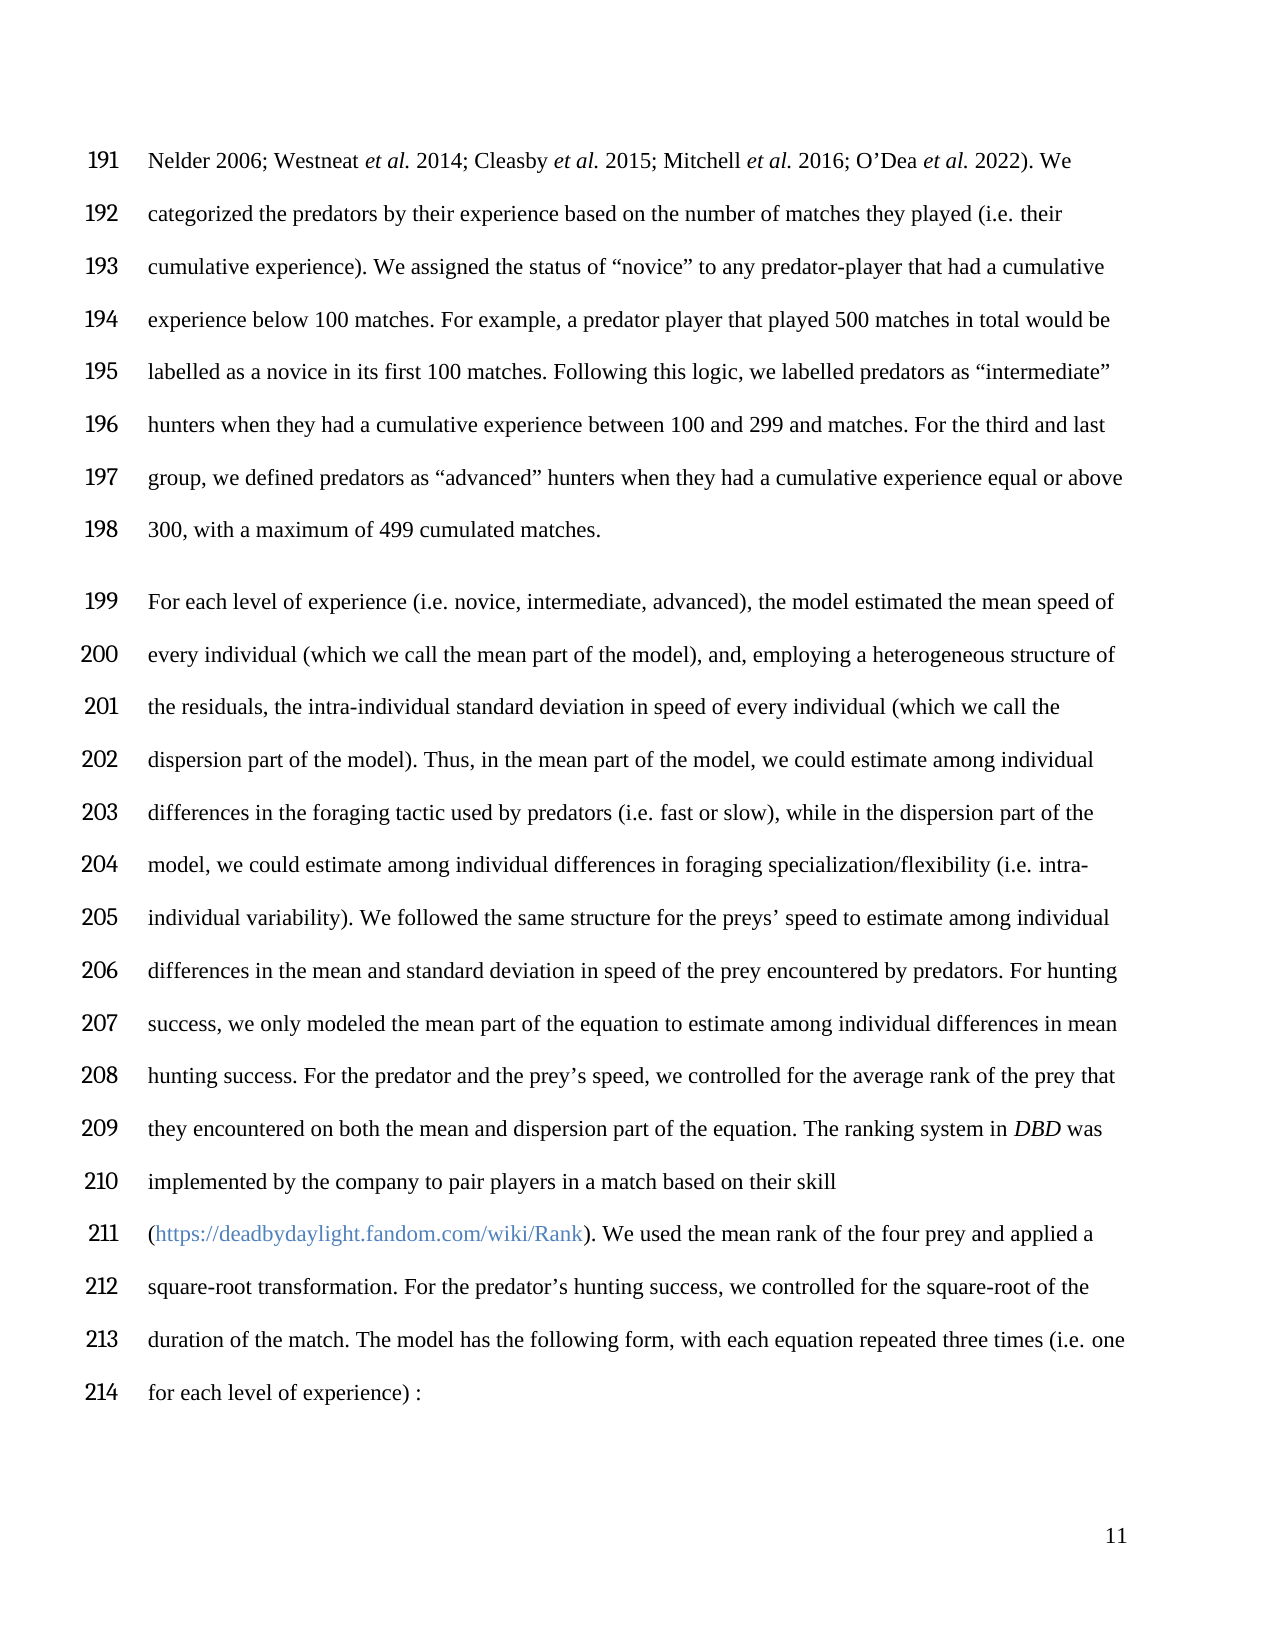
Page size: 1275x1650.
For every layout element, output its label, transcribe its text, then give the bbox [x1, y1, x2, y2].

text For each level of experience (i.e. novice, intermediate, advanced), the model estimated the mean speed of every individual (which we call the mean part of the model), and, employing a heterogeneous structure of the residuals, the intra-individual standard deviation in speed of every individual (which we call the dispersion part of the model). Thus, in the mean part of the model, we could estimate among individual differences in the foraging tactic used by predators (i.e. fast or slow), while in the dispersion part of the model, we could estimate among individual differences in foraging specialization/flexibility (i.e. intra-individual variability). We followed the same structure for the preys’ speed to estimate among individual differences in the mean and standard deviation in speed of the prey encountered by predators. For hunting success, we only modeled the mean part of the equation to estimate among individual differences in mean hunting success. For the predator and the prey’s speed, we controlled for the average rank of the prey that they encountered on both the mean and dispersion part of the equation. The ranking system in DBD was implemented by the company to pair players in a match based on their skill (https://deadbydaylight.fandom.com/wiki/Rank). We used the mean rank of the four prey and applied a square-root transformation. For the predator’s hunting success, we controlled for the square-root of the duration of the match. The model has the following form, with each equation repeated three times (i.e. one for each level of experience) : [148, 588, 1127, 1405]
